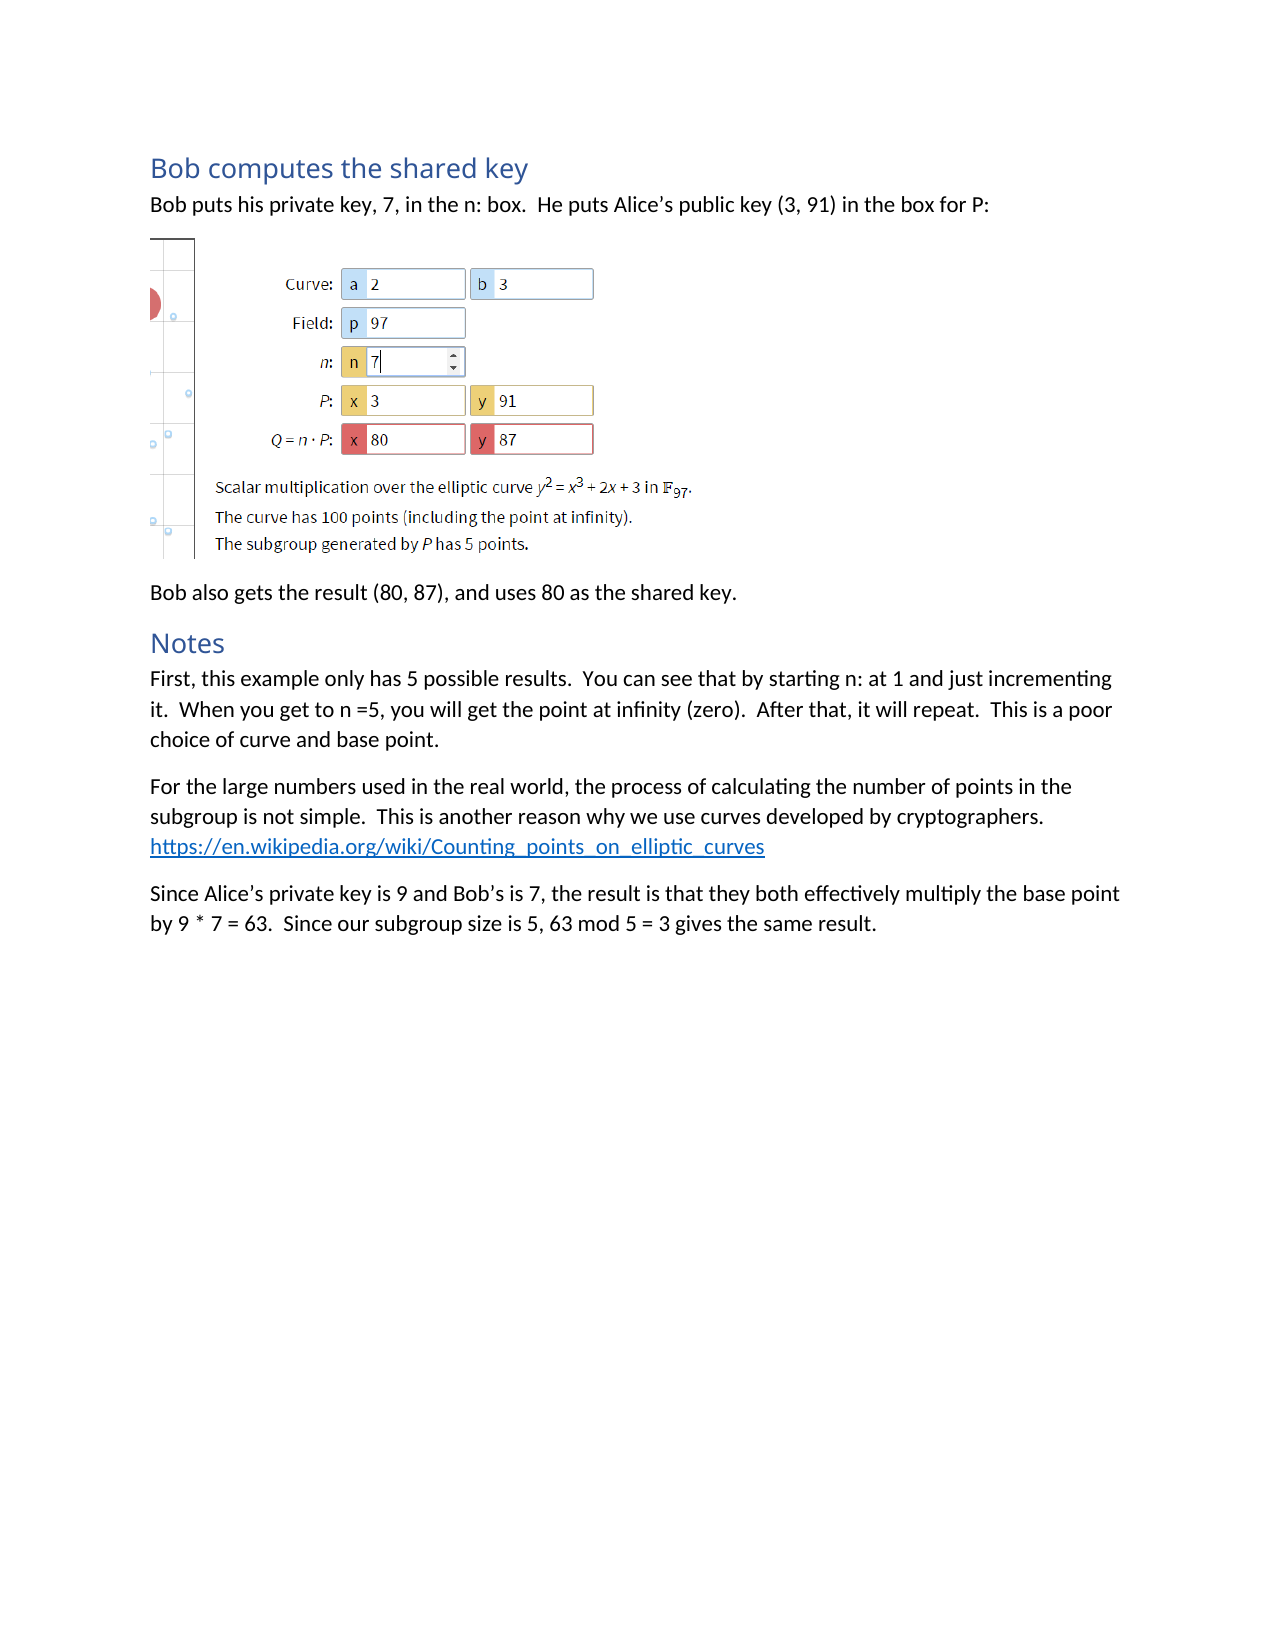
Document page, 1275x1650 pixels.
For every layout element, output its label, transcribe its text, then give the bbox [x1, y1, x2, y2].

subtitle Notes [150, 625, 1125, 662]
subtitle Bob computes the shared key [150, 150, 1125, 187]
text First, this example only has 5 possible results. You can see that by starting n: at 1 and just incrementing it. When you get to n =5, you will get the point at infinity (zero). After that, it will repeat. This is a poor choice of curve and base point. [150, 664, 1125, 753]
text Since Alice’s private key is 9 and Bob’s is 7, the result is that they both effectively multiply the base point by 9 * 7 = 63. Since our subgroup size is 5, 63 mod 5 = 3 gives the same result. [150, 879, 1125, 937]
text For the large numbers used in the real world, the process of calculating the number of points in the subgroup is not simple. This is another reason why we use curves developed by cryptographers. https://en.wikipedia.org/wiki/Counting_points_on_elliptic_curves [150, 772, 1125, 860]
text Bob also gets the result (80, 87), and uses 80 as the shared key. [150, 578, 1125, 606]
picture [150, 220, 704, 559]
